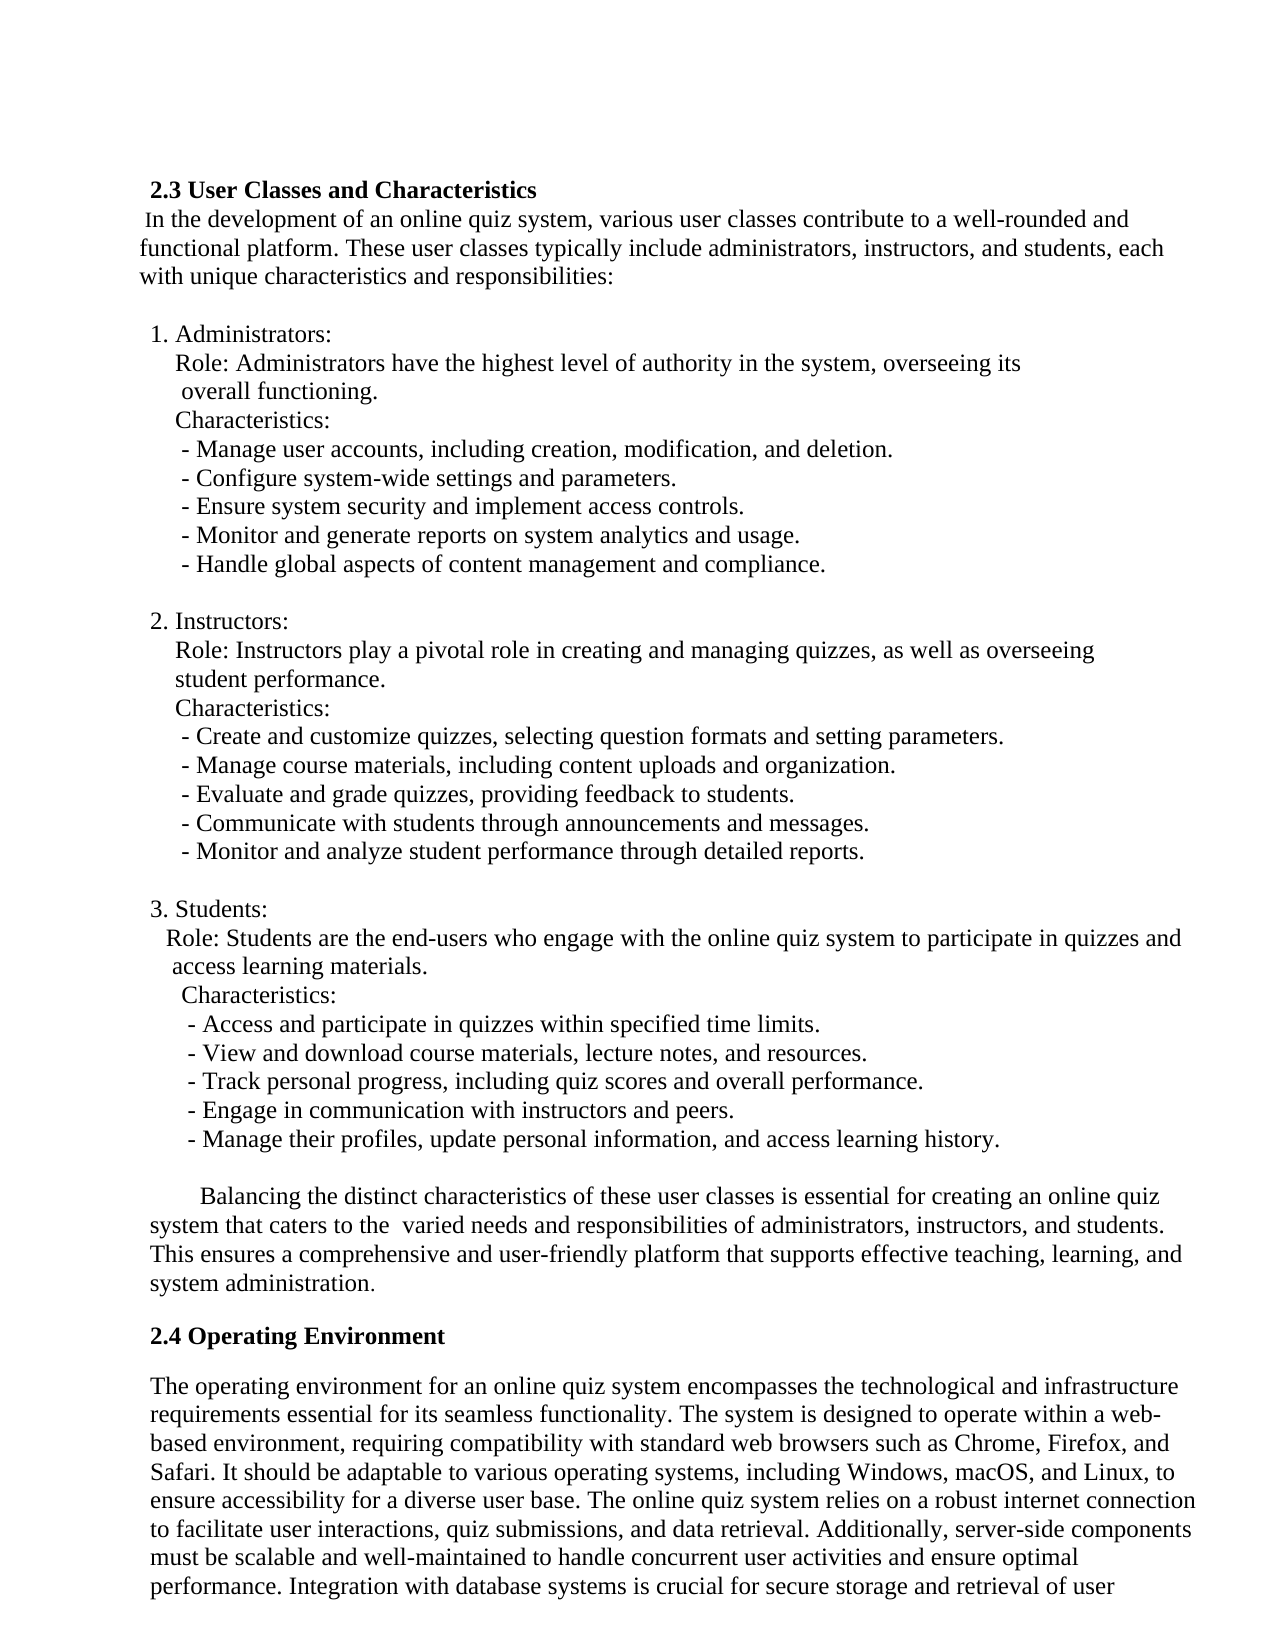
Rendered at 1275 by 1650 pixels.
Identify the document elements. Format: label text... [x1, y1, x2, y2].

text - Engage in communication with instructors and peers. [62, 1095, 1212, 1124]
subtitle Operating Environment [150, 1322, 1212, 1350]
text - Manage course materials, including content uploads and organization. [62, 750, 1212, 779]
text Characteristics: [62, 980, 1212, 1009]
text - Handle global aspects of content management and compliance. [62, 549, 1212, 578]
text 2. Instructors: [62, 606, 1212, 635]
text - Access and participate in quizzes within specified time limits. [62, 1009, 1212, 1038]
text - Create and customize quizzes, selecting question formats and setting parameters. [62, 721, 1212, 750]
text In the development of an online quiz system, various user classes contribute to a well-rounded and functional platform. These user classes typically include administrators, instructors, and students, each with unique characteristics and responsibilities: [62, 204, 1212, 290]
text - Manage user accounts, including creation, modification, and deletion. [62, 434, 1212, 463]
subtitle User Classes and Characteristics [150, 175, 1212, 204]
text - Evaluate and grade quizzes, providing feedback to students. [62, 779, 1212, 808]
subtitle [150, 1371, 1212, 1600]
text Role: Students are the end-users who engage with the online quiz system to participate in quizzes and access learning materials. [47, 923, 1212, 980]
text - Manage their profiles, update personal information, and access learning history. [62, 1124, 1212, 1153]
text - Communicate with students through announcements and messages. [62, 808, 1212, 836]
text - Monitor and analyze student performance through detailed reports. [62, 836, 1212, 865]
text - Configure system-wide settings and parameters. [62, 463, 1212, 491]
text student performance. [62, 664, 1212, 693]
text 3. Students: [62, 894, 1212, 923]
text - View and download course materials, lecture notes, and resources. [62, 1038, 1212, 1066]
text - Monitor and generate reports on system analytics and usage. [62, 520, 1212, 549]
text Role: Administrators have the highest level of authority in the system, overseeing its [62, 348, 1212, 376]
text Characteristics: [62, 405, 1212, 434]
text Role: Instructors play a pivotal role in creating and managing quizzes, as well as overseeing [62, 635, 1212, 664]
text overall functioning. [62, 376, 1212, 405]
text - Ensure system security and implement access controls. [62, 491, 1212, 520]
text - Track personal progress, including quiz scores and overall performance. [62, 1066, 1212, 1095]
text 1. Administrators: [62, 319, 1212, 348]
text Characteristics: [62, 693, 1212, 721]
text Balancing the distinct characteristics of these user classes is essential for creating an online quiz system that caters to the varied needs and responsibilities of administrators, instructors, and students. This ensures a comprehensive and user-friendly platform that supports effective teaching, learning, and system administration. [149, 1181, 1212, 1296]
